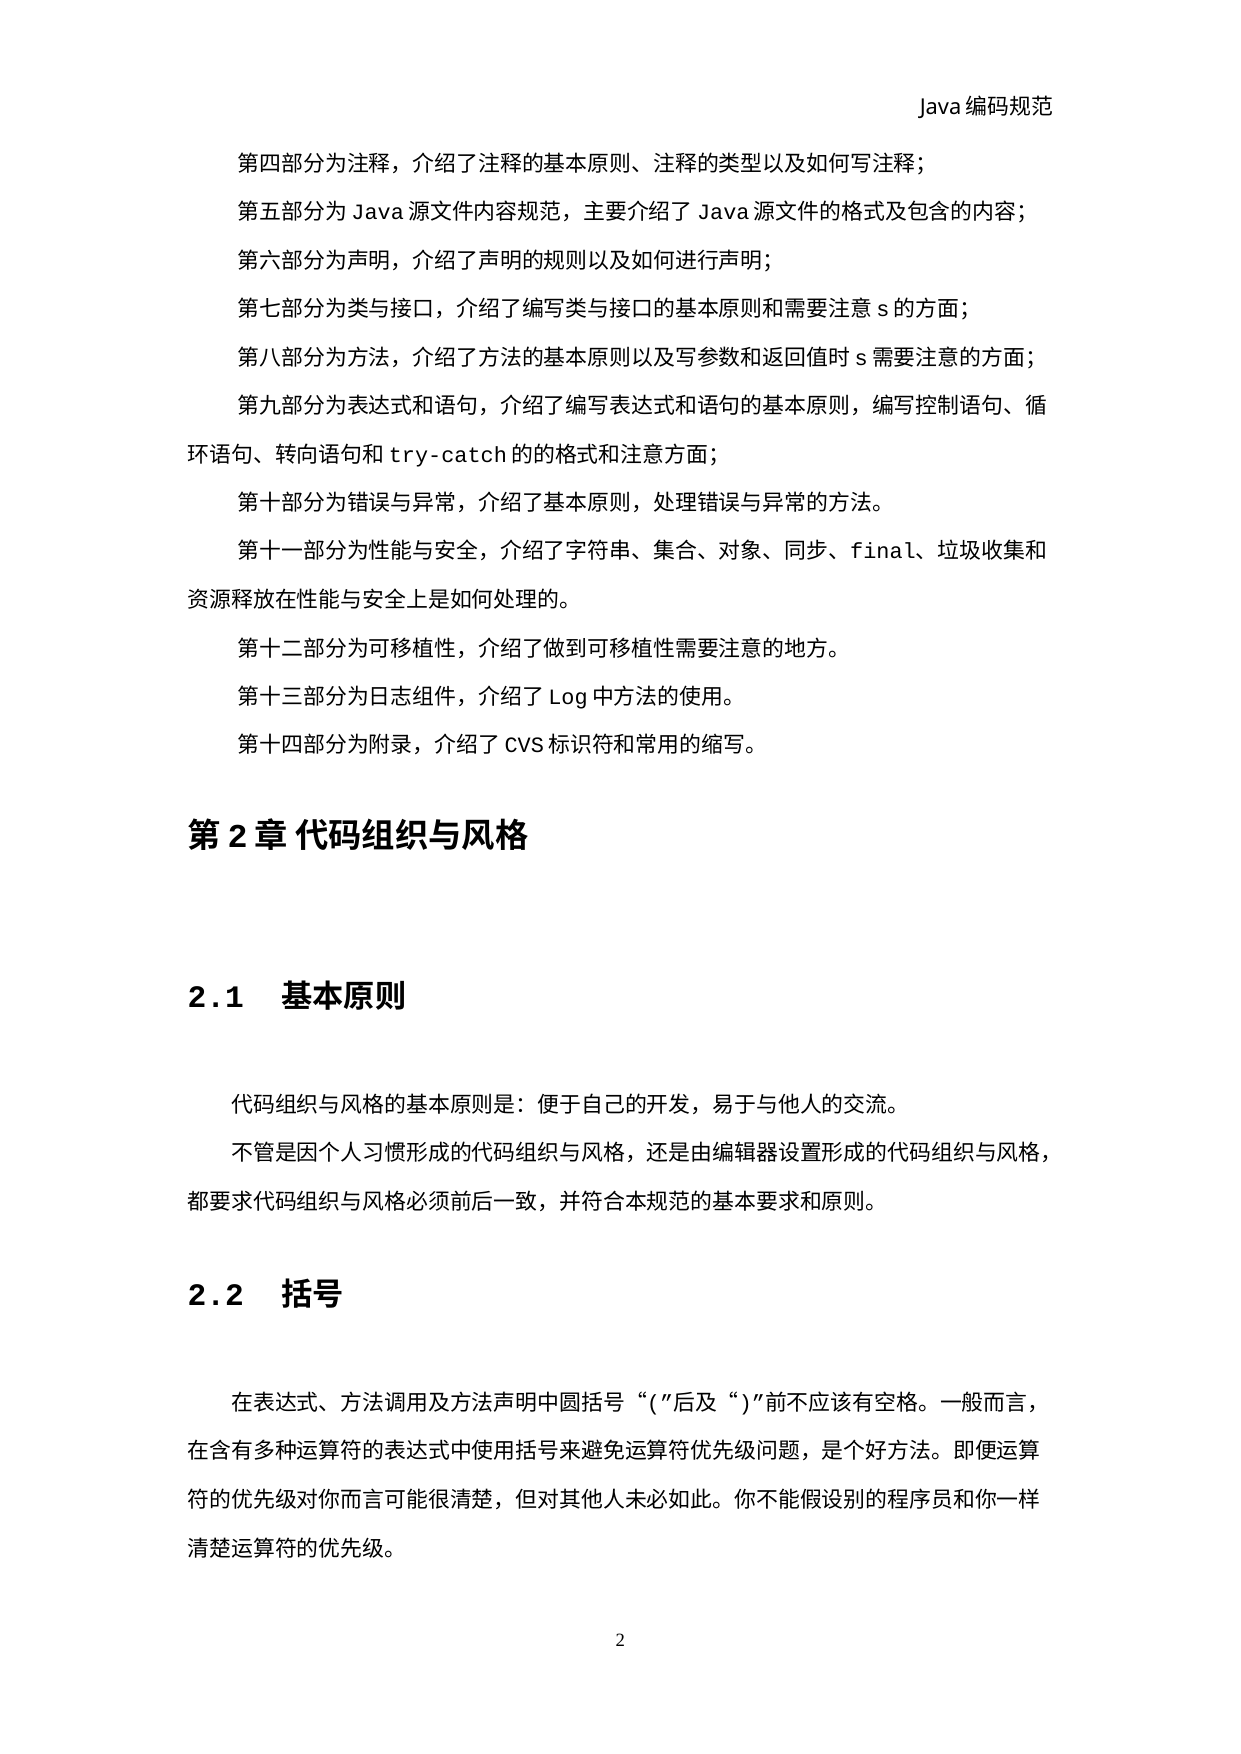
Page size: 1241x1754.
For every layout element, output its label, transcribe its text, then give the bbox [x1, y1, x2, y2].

text 第十一部分为性能与安全，介绍了字符串、集合、对象、同步、final、垃圾收集和资源释放在性能与安全上是如何处理的。 [187, 533, 1053, 614]
text 第五部分为Java源文件内容规范，主要介绍了Java源文件的格式及包含的内容； [187, 194, 1053, 227]
text 代码组织与风格的基本原则是：便于自己的开发，易于与他人的交流。 [187, 1087, 1053, 1119]
subtitle 2.1 基本原则 [187, 961, 1053, 1026]
subtitle 2.2 括号 [187, 1259, 1053, 1324]
text 第十部分为错误与异常，介绍了基本原则，处理错误与异常的方法。 [187, 485, 1053, 517]
text 第七部分为类与接口，介绍了编写类与接口的基本原则和需要注意s的方面； [187, 291, 1053, 323]
text 第十二部分为可移植性，介绍了做到可移植性需要注意的地方。 [187, 630, 1053, 663]
text 第十四部分为附录，介绍了CVS标识符和常用的缩写。 [187, 727, 1053, 759]
text 第九部分为表达式和语句，介绍了编写表达式和语句的基本原则，编写控制语句、循环语句、转向语句和try-catch的的格式和注意方面； [187, 388, 1053, 469]
subtitle 第2章 代码组织与风格 [187, 801, 1053, 866]
text 第八部分为方法，介绍了方法的基本原则以及写参数和返回值时s需要注意的方面； [187, 339, 1053, 372]
text 第四部分为注释，介绍了注释的基本原则、注释的类型以及如何写注释； [187, 146, 1053, 178]
text 在表达式、方法调用及方法声明中圆括号“(”后及“)”前不应该有空格。一般而言，在含有多种运算符的表达式中使用括号来避免运算符优先级问题，是个好方法。即便运算符的优先级对你而言可能很清楚，但对其他人未必如此。你不能假设别的程序员和你一样清楚运算符的优先级。 [187, 1384, 1053, 1563]
text 第十三部分为日志组件，介绍了Log中方法的使用。 [187, 679, 1053, 711]
text 不管是因个人习惯形成的代码组织与风格，还是由编辑器设置形成的代码组织与风格，都要求代码组织与风格必须前后一致，并符合本规范的基本要求和原则。 [187, 1135, 1053, 1216]
text 第六部分为声明，介绍了声明的规则以及如何进行声明； [187, 242, 1053, 275]
